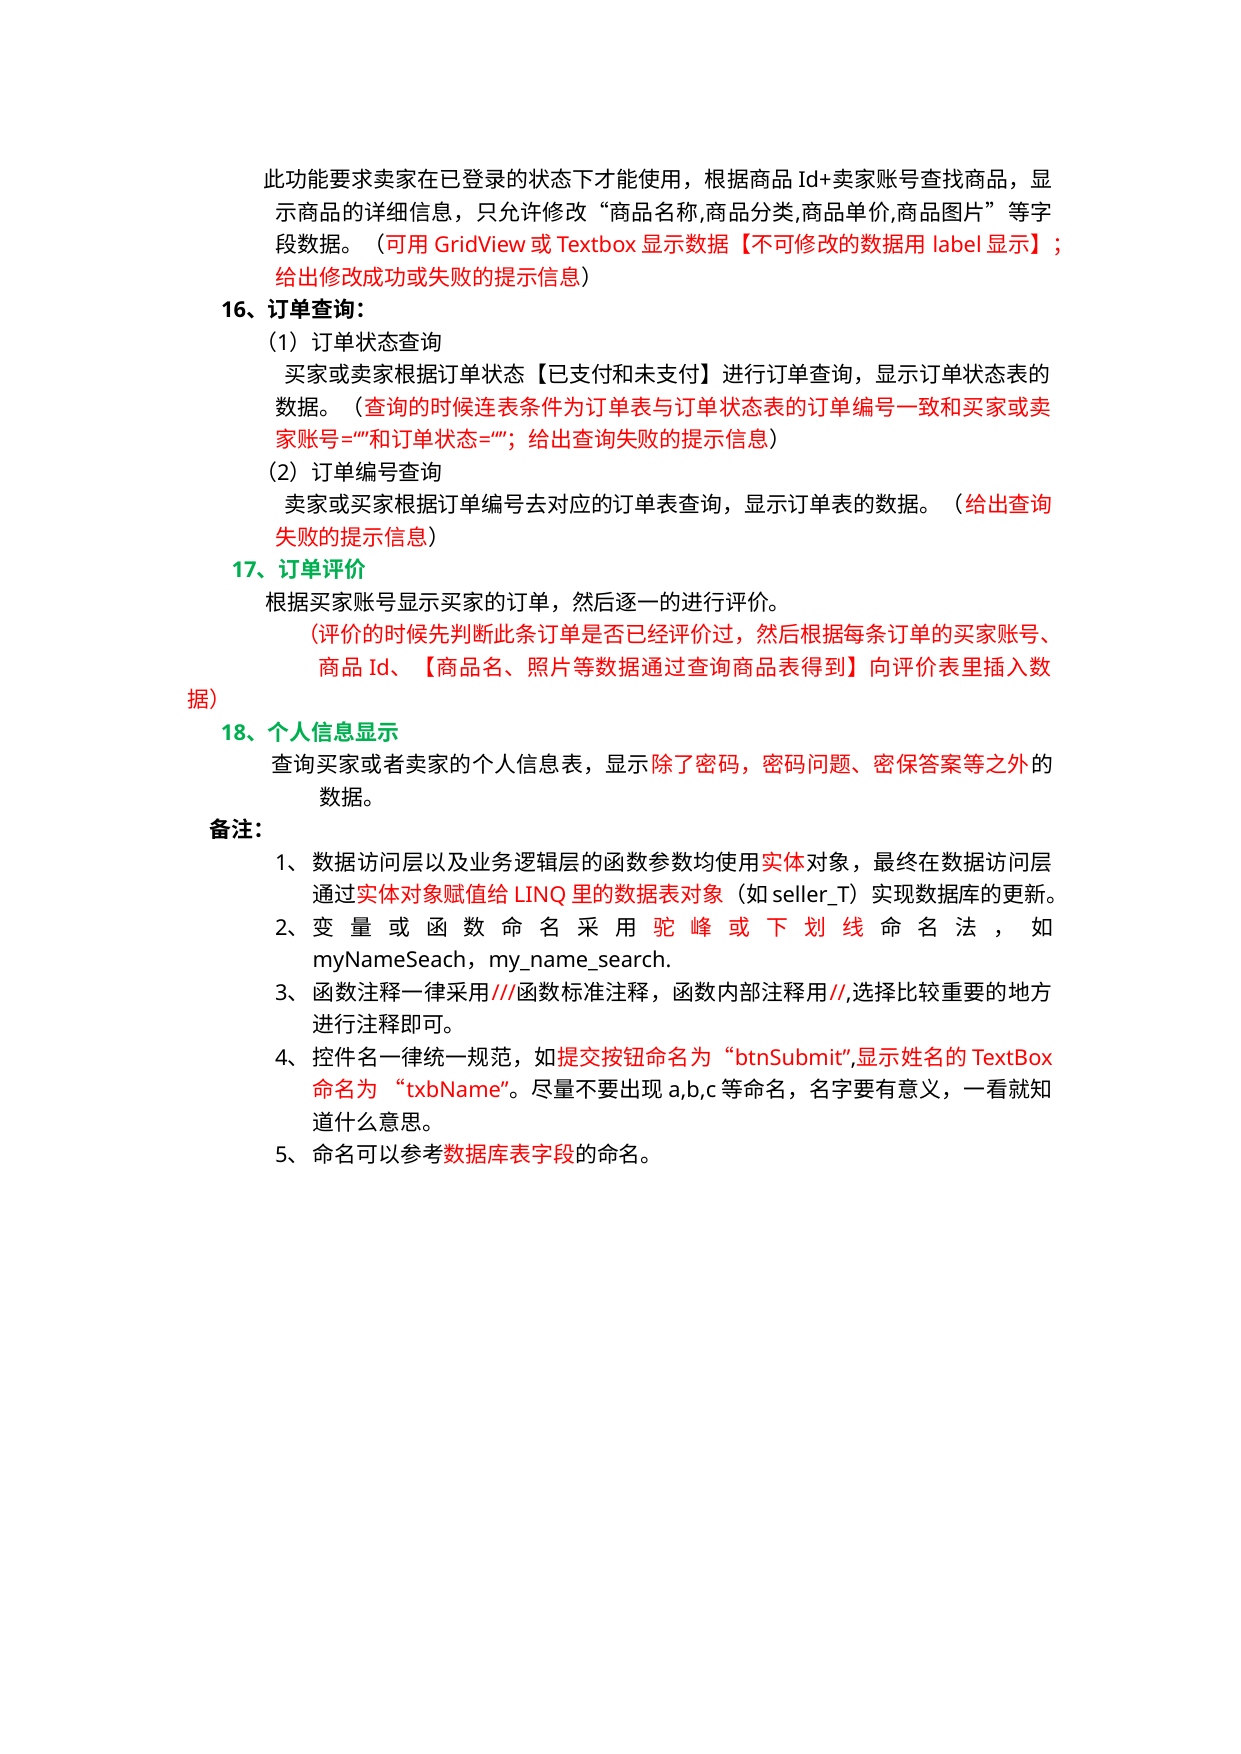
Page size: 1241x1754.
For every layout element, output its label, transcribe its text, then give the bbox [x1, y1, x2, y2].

text 16、订单查询： [209, 292, 1053, 324]
text 商品Id、【商品名、照片等数据通过查询商品表得到】向评价表里插入数据） [187, 649, 1053, 714]
text （评价的时候先判断此条订单是否已经评价过，然后根据每条订单的买家账号、 [187, 617, 1053, 649]
text 卖家或买家根据订单编号去对应的订单表查询，显示订单表的数据。（给出查询失败的提示信息） [209, 487, 1053, 552]
text 买家或卖家根据订单状态【已支付和未支付】进行订单查询，显示订单状态表的数据。（查询的时候连表条件为订单表与订单状态表的订单编号一致和买家或卖家账号=“”和订单状态=“”；给出查询失败的提示信息） [209, 357, 1053, 454]
text （2）订单编号查询 [209, 454, 1053, 487]
text 17、订单评价 [187, 552, 1053, 584]
list 数据访问层以及业务逻辑层的函数参数均使用实体对象，最终在数据访问层通过实体对象赋值给LINQ里的数据表对象（如seller_T）实现数据库的更新。 [275, 844, 1053, 909]
text 18、个人信息显示 [209, 714, 1053, 747]
text 查询买家或者卖家的个人信息表，显示除了密码，密码问题、密保答案等之外的数据。 [209, 747, 1053, 812]
list 变量或函数命名采用驼峰或下划线命名法，如myNameSeach，my_name_search. [275, 909, 1053, 974]
list 控件名一律统一规范，如提交按钮命名为“btnSubmit”,显示姓名的TextBox命名为 “txbName”。尽量不要出现a,b,c等命名，名字要有意义，一看就知道什么意思。 [275, 1039, 1053, 1137]
text 根据买家账号显示买家的订单，然后逐一的进行评价。 [187, 584, 1053, 617]
list 函数注释一律采用///函数标准注释，函数内部注释用//,选择比较重要的地方进行注释即可。 [275, 974, 1053, 1039]
text 此功能要求卖家在已登录的状态下才能使用，根据商品Id+卖家账号查找商品，显示商品的详细信息，只允许修改“商品名称,商品分类,商品单价,商品图片”等字段数据。（可用GridView或Textbox显示数据【不可修改的数据用label显示】；给出修改成功或失败的提示信息） [209, 162, 1053, 292]
list 命名可以参考数据库表字段的命名。 [275, 1137, 1053, 1169]
text （1）订单状态查询 [209, 324, 1053, 357]
text 备注： [209, 812, 1053, 844]
